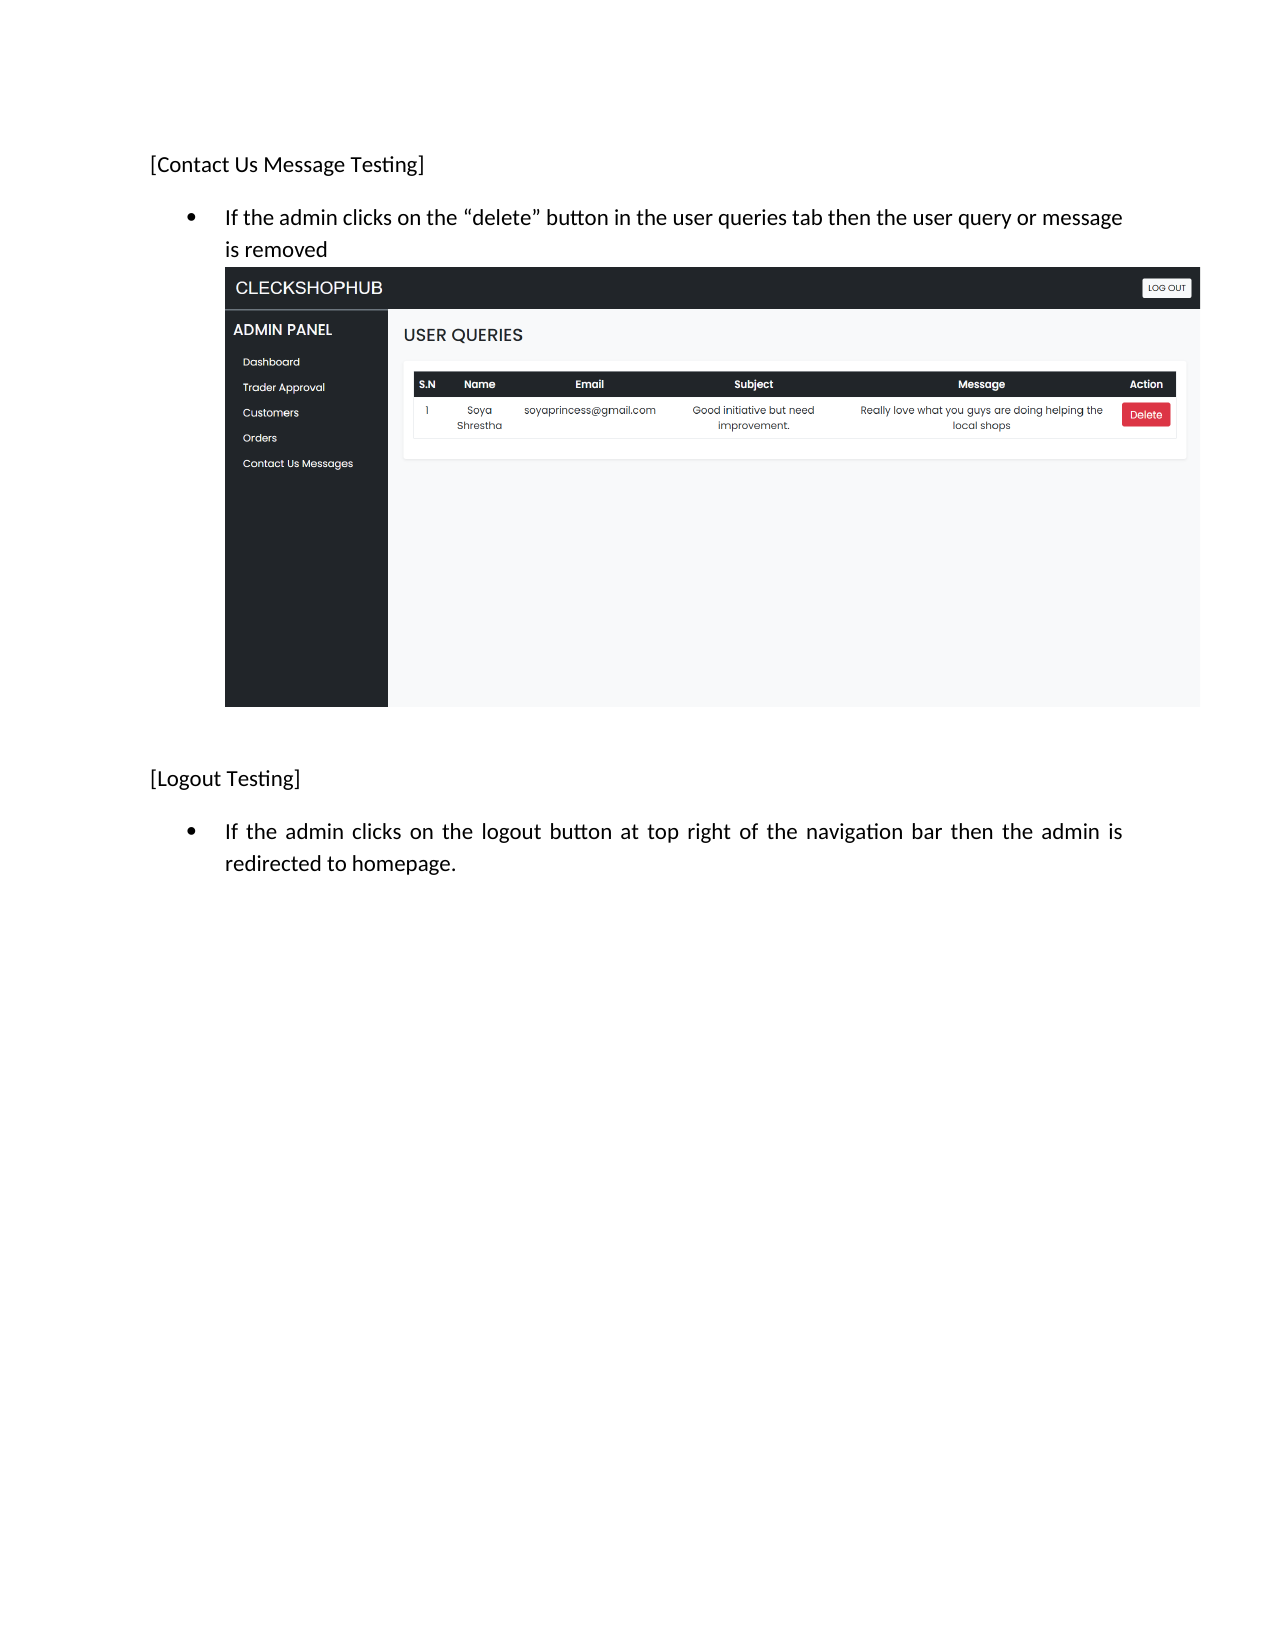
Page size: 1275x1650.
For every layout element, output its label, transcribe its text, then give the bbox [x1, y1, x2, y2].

text [Logout Testing] [150, 764, 1125, 792]
list If the admin clicks on the “delete” button in the user queries tab then the user query or message is removed [187, 203, 1125, 263]
list If the admin clicks on the logout button at top right of the navigation bar then the admin is redirected to homepage. [187, 817, 1125, 877]
text [Contact Us Message Testing] [150, 150, 1125, 178]
picture [225, 267, 1200, 707]
